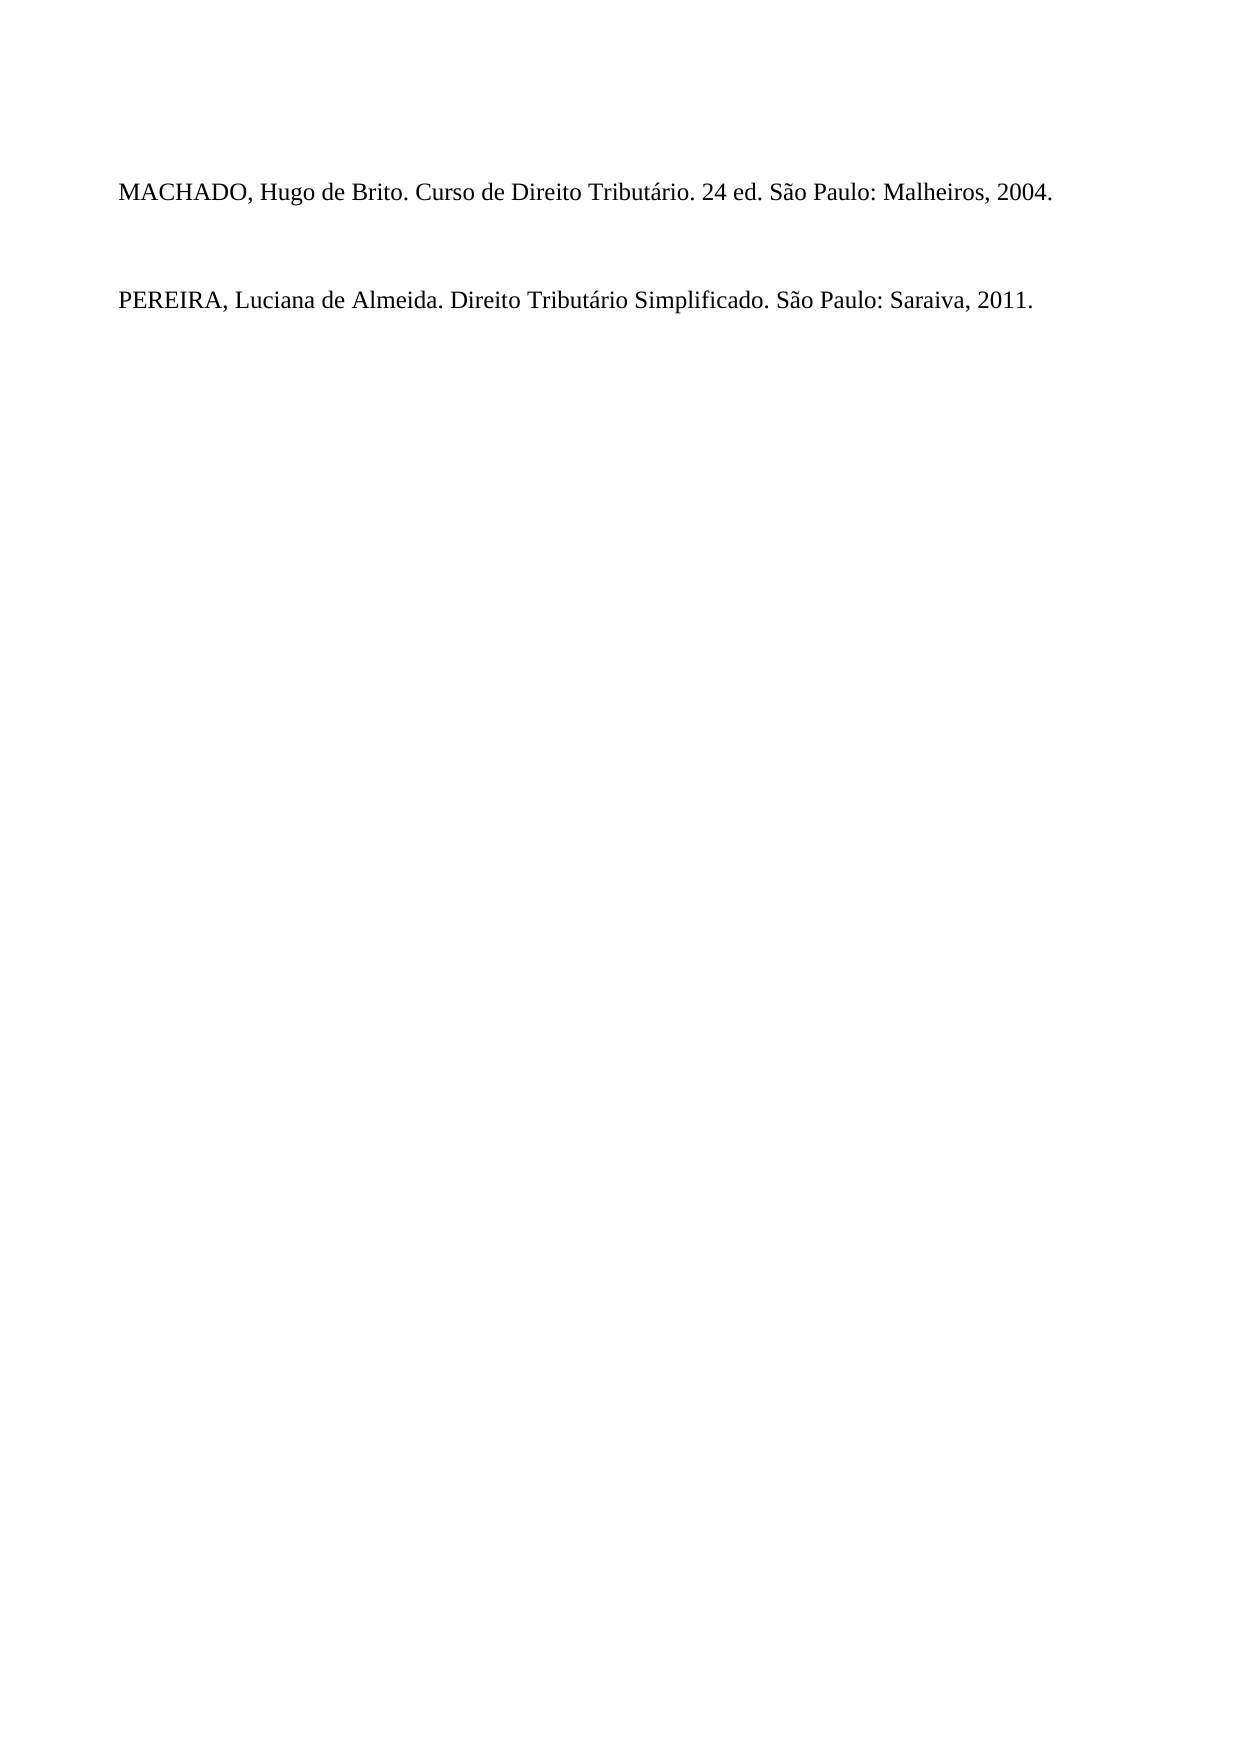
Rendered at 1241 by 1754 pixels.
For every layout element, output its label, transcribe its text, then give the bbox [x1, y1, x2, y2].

text MACHADO, Hugo de Brito. Curso de Direito Tributário. 24 ed. São Paulo: Malheiros, 2004. [118, 177, 1122, 206]
text PEREIRA, Luciana de Almeida. Direito Tributário Simplificado. São Paulo: Saraiva, 2011. [118, 285, 1122, 313]
